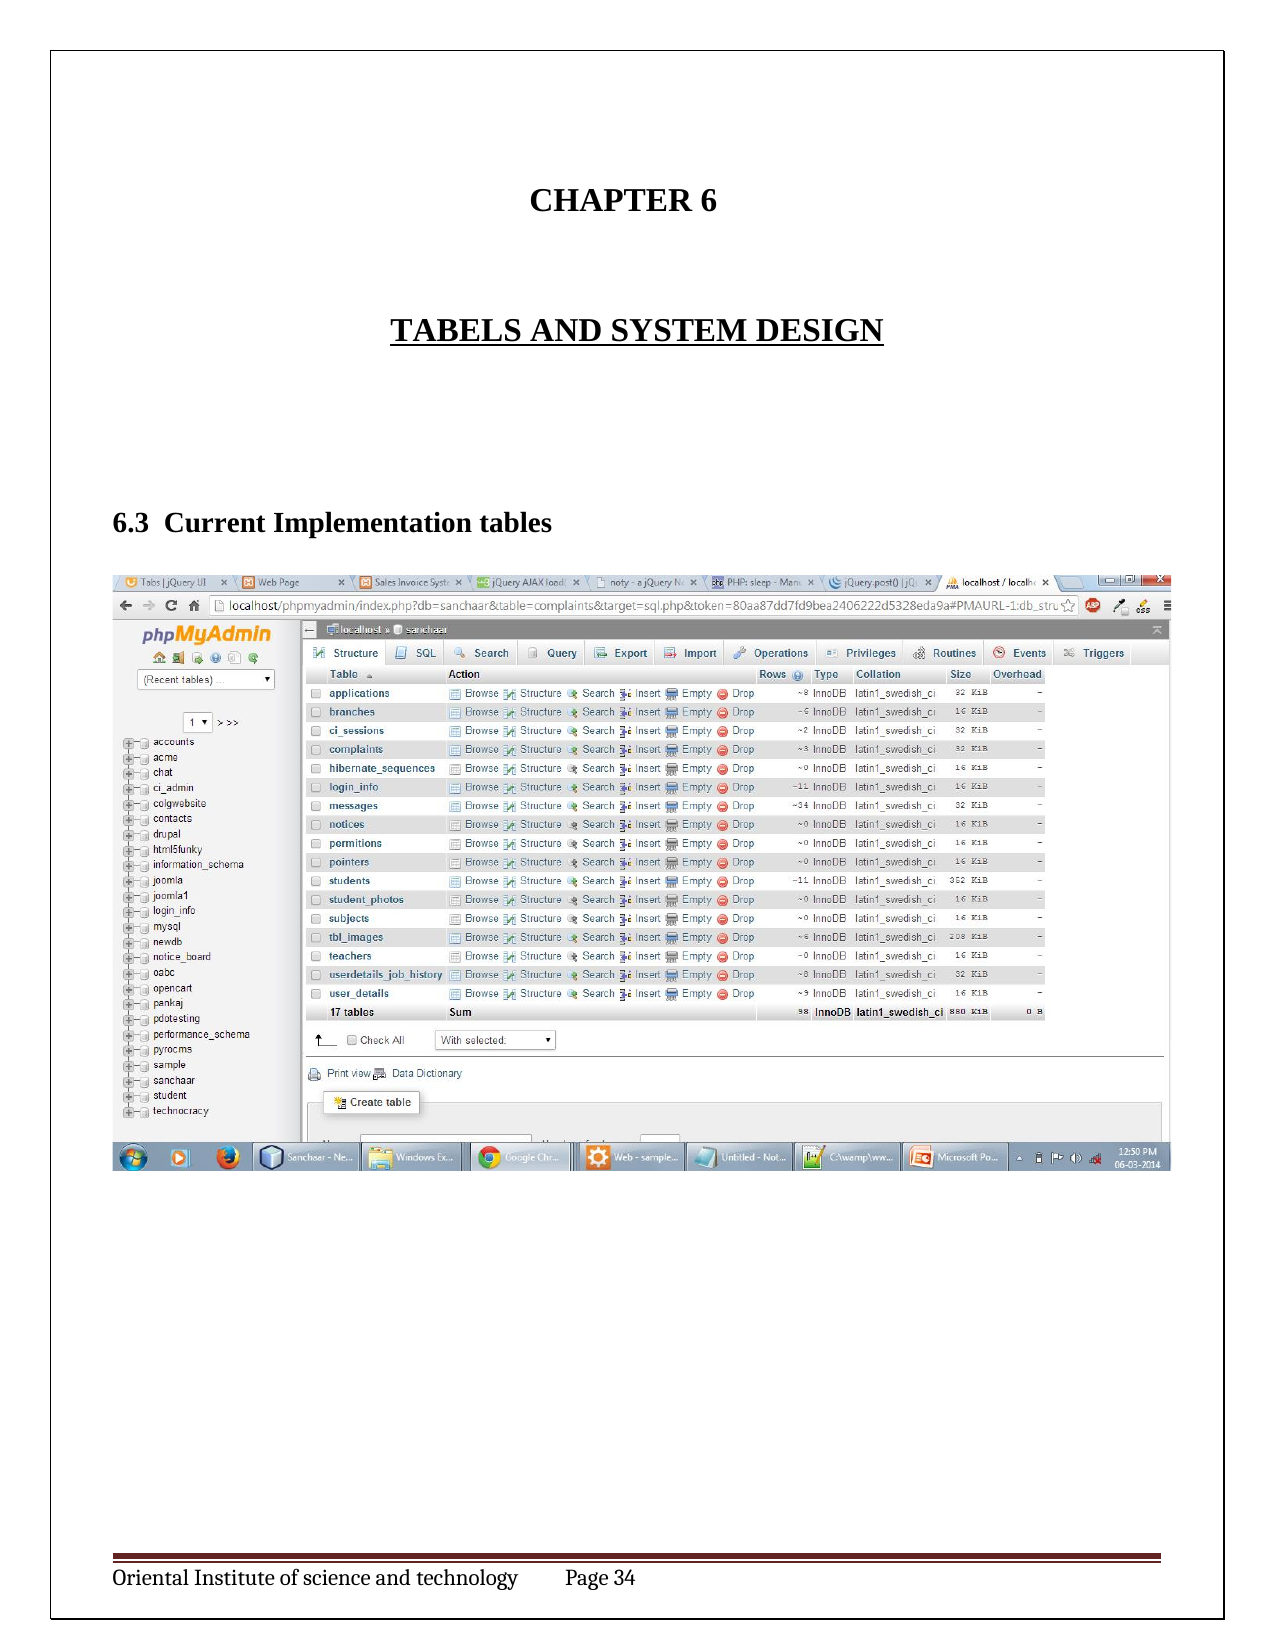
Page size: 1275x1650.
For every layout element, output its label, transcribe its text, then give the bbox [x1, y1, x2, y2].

picture [112, 575, 1172, 1171]
text CHAPTER 6 [112, 181, 1161, 219]
text TABELS AND SYSTEM DESIGN [112, 310, 1161, 349]
text 6.3 Current Implementation tables [112, 505, 1161, 575]
